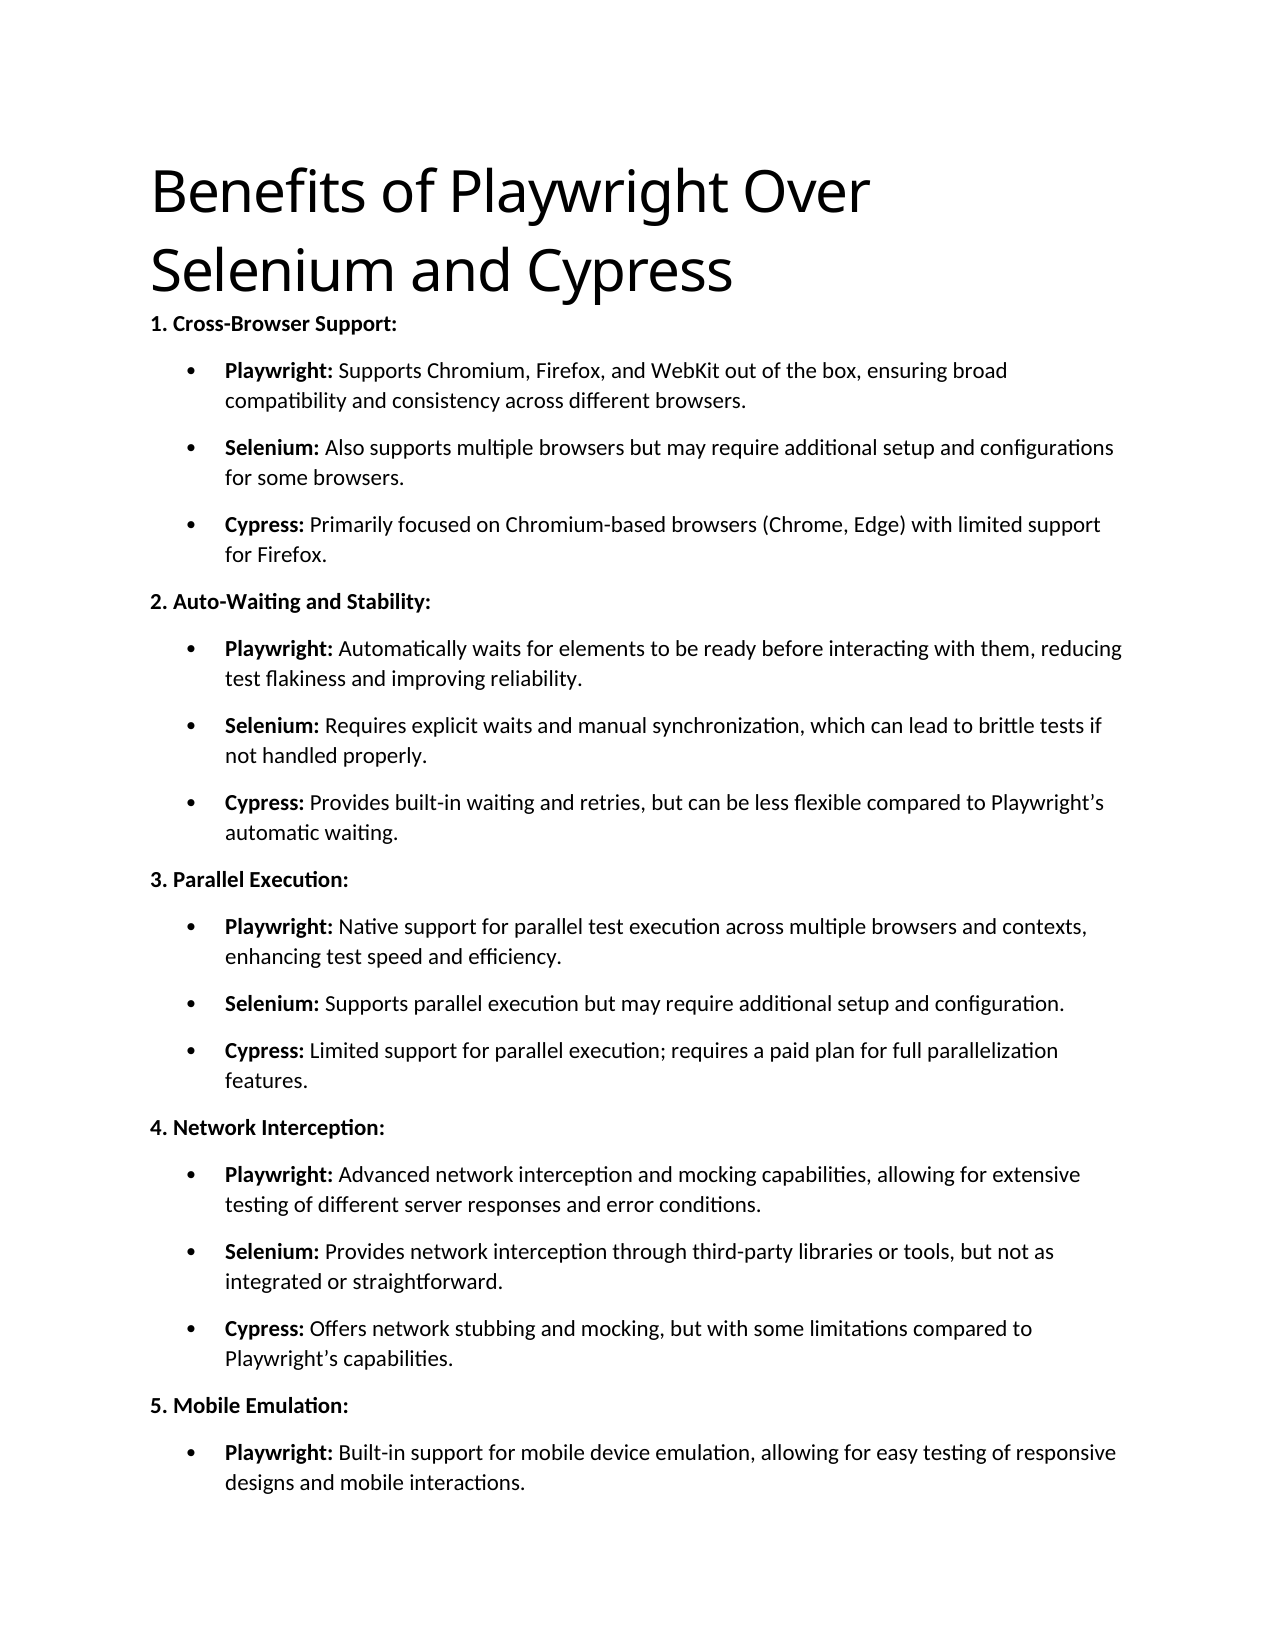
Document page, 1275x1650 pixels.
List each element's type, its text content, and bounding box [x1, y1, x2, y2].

title Benefits of Playwright Over Selenium and Cypress [150, 150, 1125, 309]
text 1. Cross-Browser Support: [150, 309, 1125, 337]
list Cypress: Provides built-in waiting and retries, but can be less flexible compared to Playwright’s automatic waiting. [187, 788, 1125, 846]
text 3. Parallel Execution: [150, 865, 1125, 893]
list Cypress: Primarily focused on Chromium-based browsers (Chrome, Edge) with limited support for Firefox. [187, 510, 1125, 568]
text 5. Mobile Emulation: [150, 1391, 1125, 1419]
text 2. Auto-Waiting and Stability: [150, 587, 1125, 615]
list Selenium: Also supports multiple browsers but may require additional setup and configurations for some browsers. [187, 433, 1125, 491]
list Selenium: Provides network interception through third-party libraries or tools, but not as integrated or straightforward. [187, 1237, 1125, 1295]
list Playwright: Advanced network interception and mocking capabilities, allowing for extensive testing of different server responses and error conditions. [187, 1160, 1125, 1218]
list Playwright: Supports Chromium, Firefox, and WebKit out of the box, ensuring broad compatibility and consistency across different browsers. [187, 356, 1125, 414]
list Selenium: Requires explicit waits and manual synchronization, which can lead to brittle tests if not handled properly. [187, 711, 1125, 769]
list Playwright: Native support for parallel test execution across multiple browsers and contexts, enhancing test speed and efficiency. [187, 912, 1125, 970]
text 4. Network Interception: [150, 1113, 1125, 1141]
list Playwright: Built-in support for mobile device emulation, allowing for easy testing of responsive designs and mobile interactions. [187, 1438, 1125, 1496]
list Selenium: Supports parallel execution but may require additional setup and configuration. [187, 989, 1125, 1017]
list Cypress: Offers network stubbing and mocking, but with some limitations compared to Playwright’s capabilities. [187, 1314, 1125, 1372]
list Cypress: Limited support for parallel execution; requires a paid plan for full parallelization features. [187, 1036, 1125, 1094]
list Playwright: Automatically waits for elements to be ready before interacting with them, reducing test flakiness and improving reliability. [187, 634, 1125, 692]
